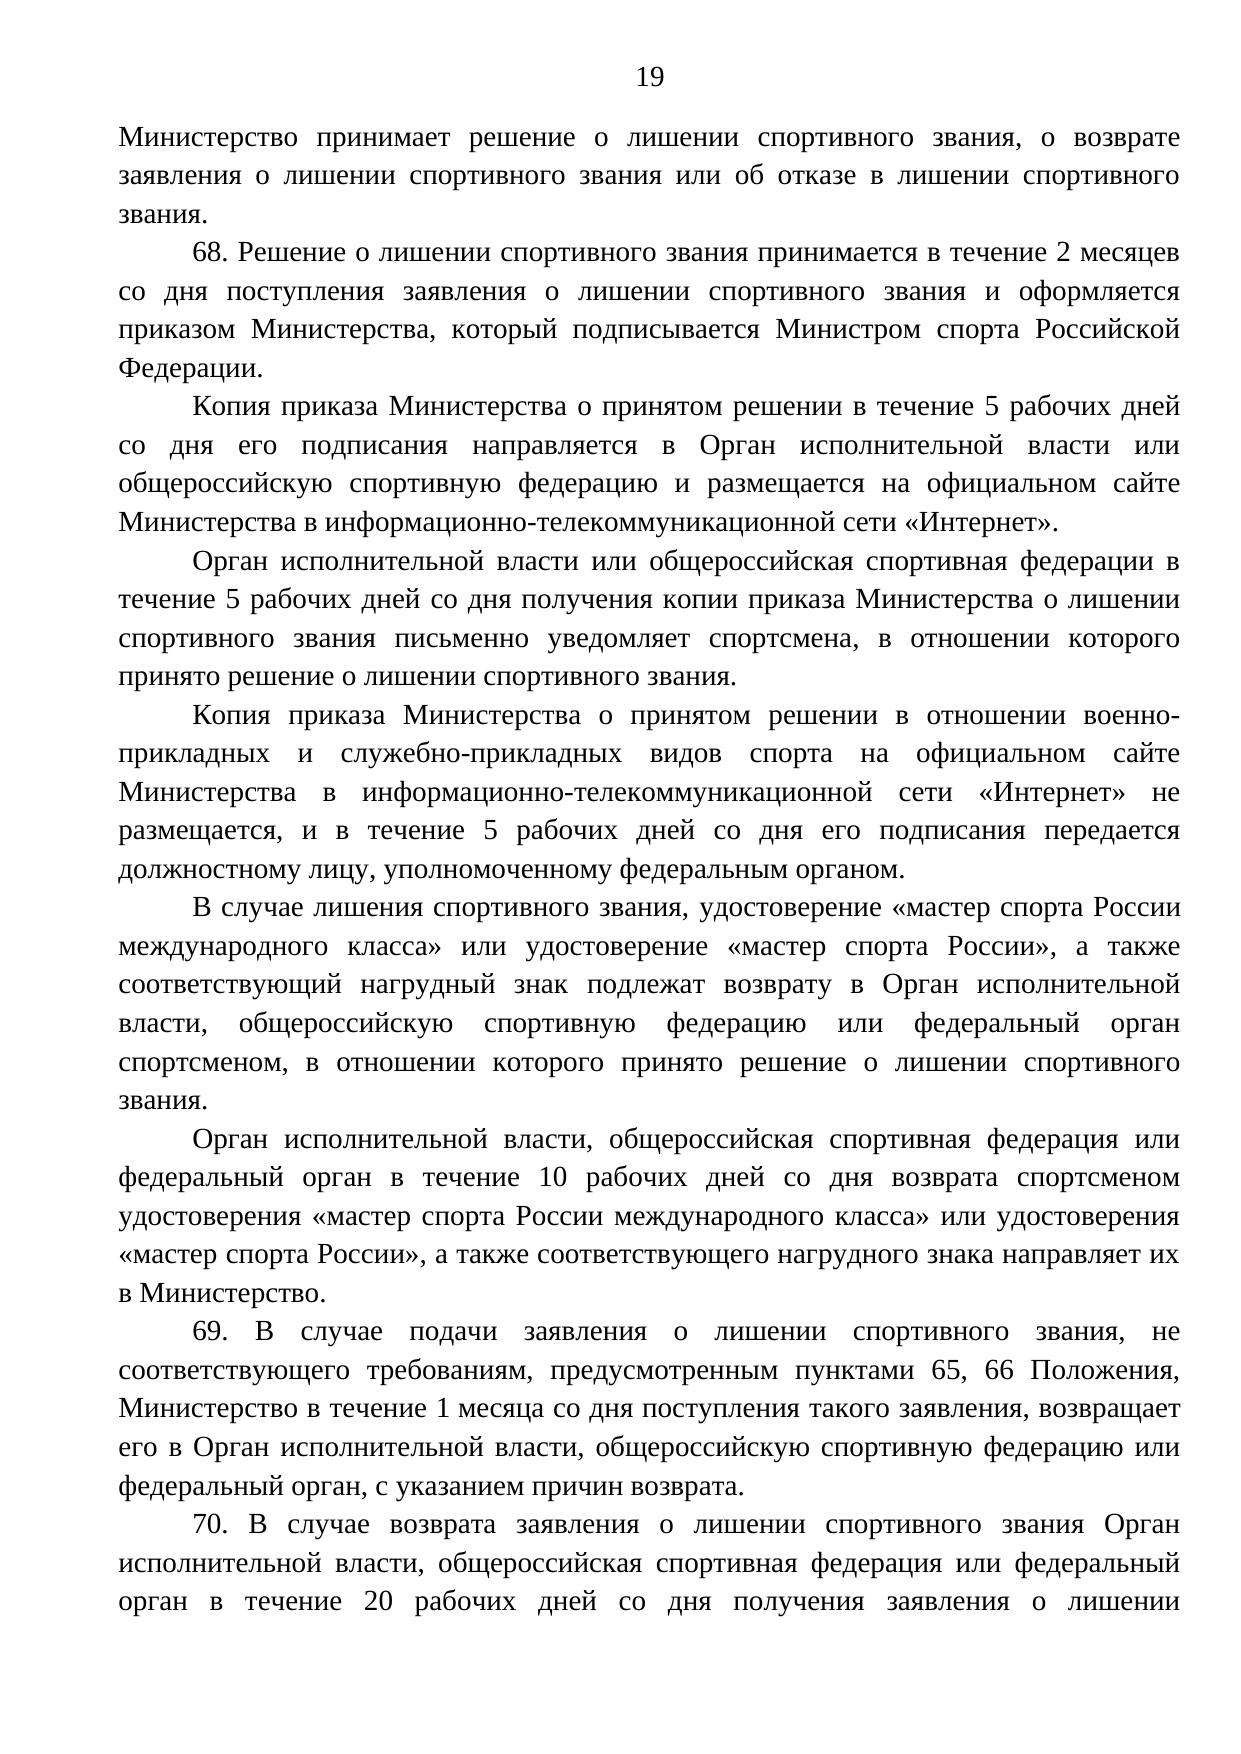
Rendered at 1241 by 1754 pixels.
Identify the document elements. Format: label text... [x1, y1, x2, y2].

text Копия приказа Министерства о принятом решении в течение 5 рабочих дней со дня его подписания направляется в Орган исполнительной власти или общероссийскую спортивную федерацию и размещается на официальном сайте Министерства в информационно-телекоммуникационной сети «Интернет». [118, 388, 1181, 538]
text Копия приказа Министерства о принятом решении в отношении военно-прикладных и служебно-прикладных видов спорта на официальном сайте Министерства в информационно-телекоммуникационной сети «Интернет» не размещается, и в течение 5 рабочих дней со дня его подписания передается должностному лицу, уполномоченному федеральным органом. [118, 697, 1181, 884]
text 69. В случае подачи заявления о лишении спортивного звания, не соответствующего требованиям, предусмотренным пунктами 65, 66 Положения, Министерство в течение 1 месяца со дня поступления такого заявления, возвращает его в Орган исполнительной власти, общероссийскую спортивную федерацию или федеральный орган, с указанием причин возврата. [118, 1313, 1181, 1501]
text 68. Решение о лишении спортивного звания принимается в течение 2 месяцев со дня поступления заявления о лишении спортивного звания и оформляется приказом Министерства, который подписывается Министром спорта Российской Федерации. [118, 234, 1181, 383]
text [118, 119, 1181, 229]
text В случае лишения спортивного звания, удостоверение «мастер спорта России международного класса» или удостоверение «мастер спорта России», а также соответствующий нагрудный знак подлежат возврату в Орган исполнительной власти, общероссийскую спортивную федерацию или федеральный орган спортсменом, в отношении которого принято решение о лишении спортивного звания. [118, 889, 1181, 1116]
text Орган исполнительной власти или общероссийская спортивная федерации в течение 5 рабочих дней со дня получения копии приказа Министерства о лишении спортивного звания письменно уведомляет спортсмена, в отношении которого принято решение о лишении спортивного звания. [118, 543, 1181, 692]
text Орган исполнительной власти, общероссийская спортивная федерация или федеральный орган в течение 10 рабочих дней со дня возврата спортсменом удостоверения «мастер спорта России международного класса» или удостоверения «мастер спорта России», а также соответствующего нагрудного знака направляет их в Министерство. [118, 1121, 1181, 1308]
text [118, 1506, 1181, 1617]
